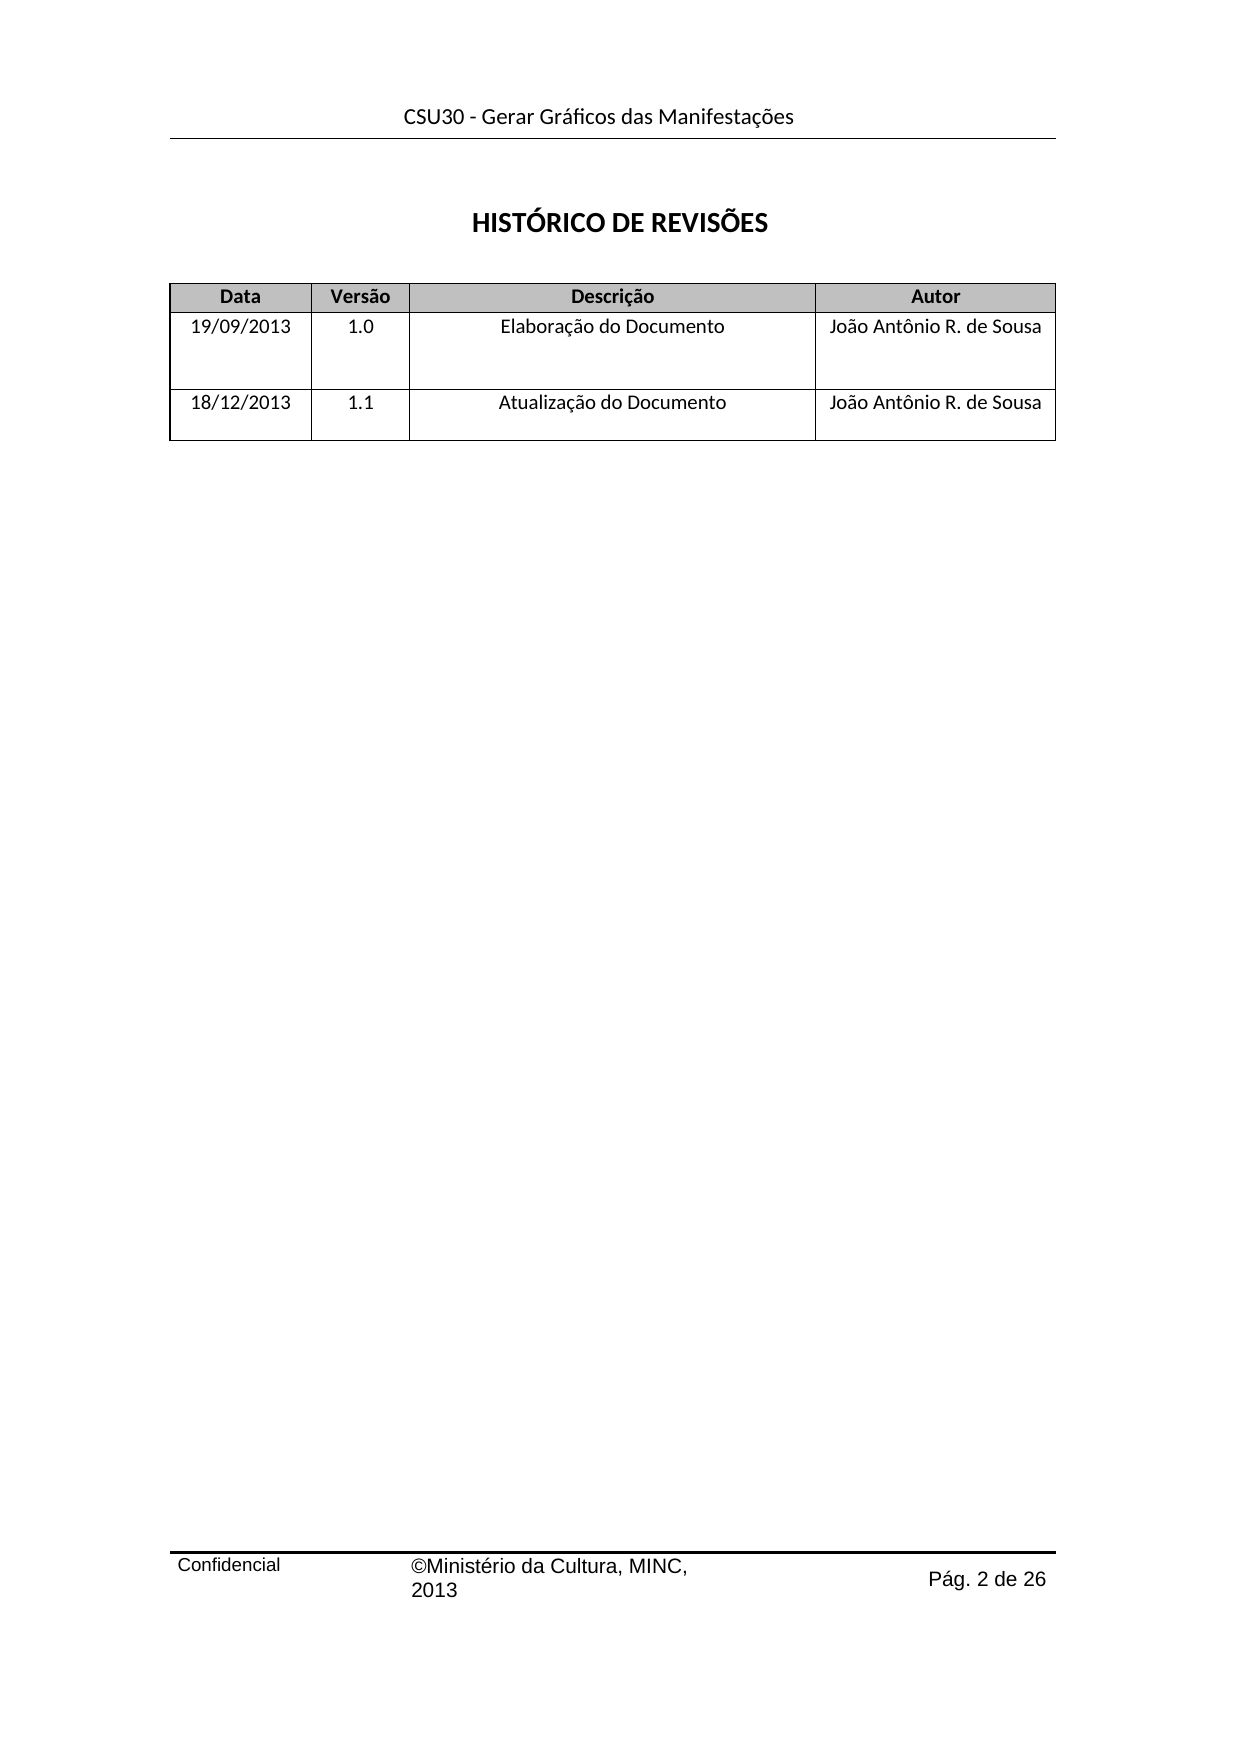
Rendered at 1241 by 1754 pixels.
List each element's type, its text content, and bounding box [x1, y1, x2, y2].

table_header Versão [312, 284, 409, 312]
title Histórico de Revisões [177, 204, 1063, 240]
table_header Descrição [410, 284, 815, 312]
table_cell João Antônio R. de Sousa [816, 313, 1055, 388]
table_header Data [171, 284, 311, 312]
table_cell Atualização do Documento [410, 390, 815, 440]
table_cell 1.1 [312, 390, 409, 440]
table_cell João Antônio R. de Sousa [816, 390, 1055, 440]
table_cell 1.0 [312, 313, 409, 388]
table_cell Elaboração do Documento [410, 313, 815, 388]
table_cell 19/09/2013 [171, 313, 311, 388]
table_cell 18/12/2013 [171, 390, 311, 440]
table_header Autor [816, 284, 1055, 312]
